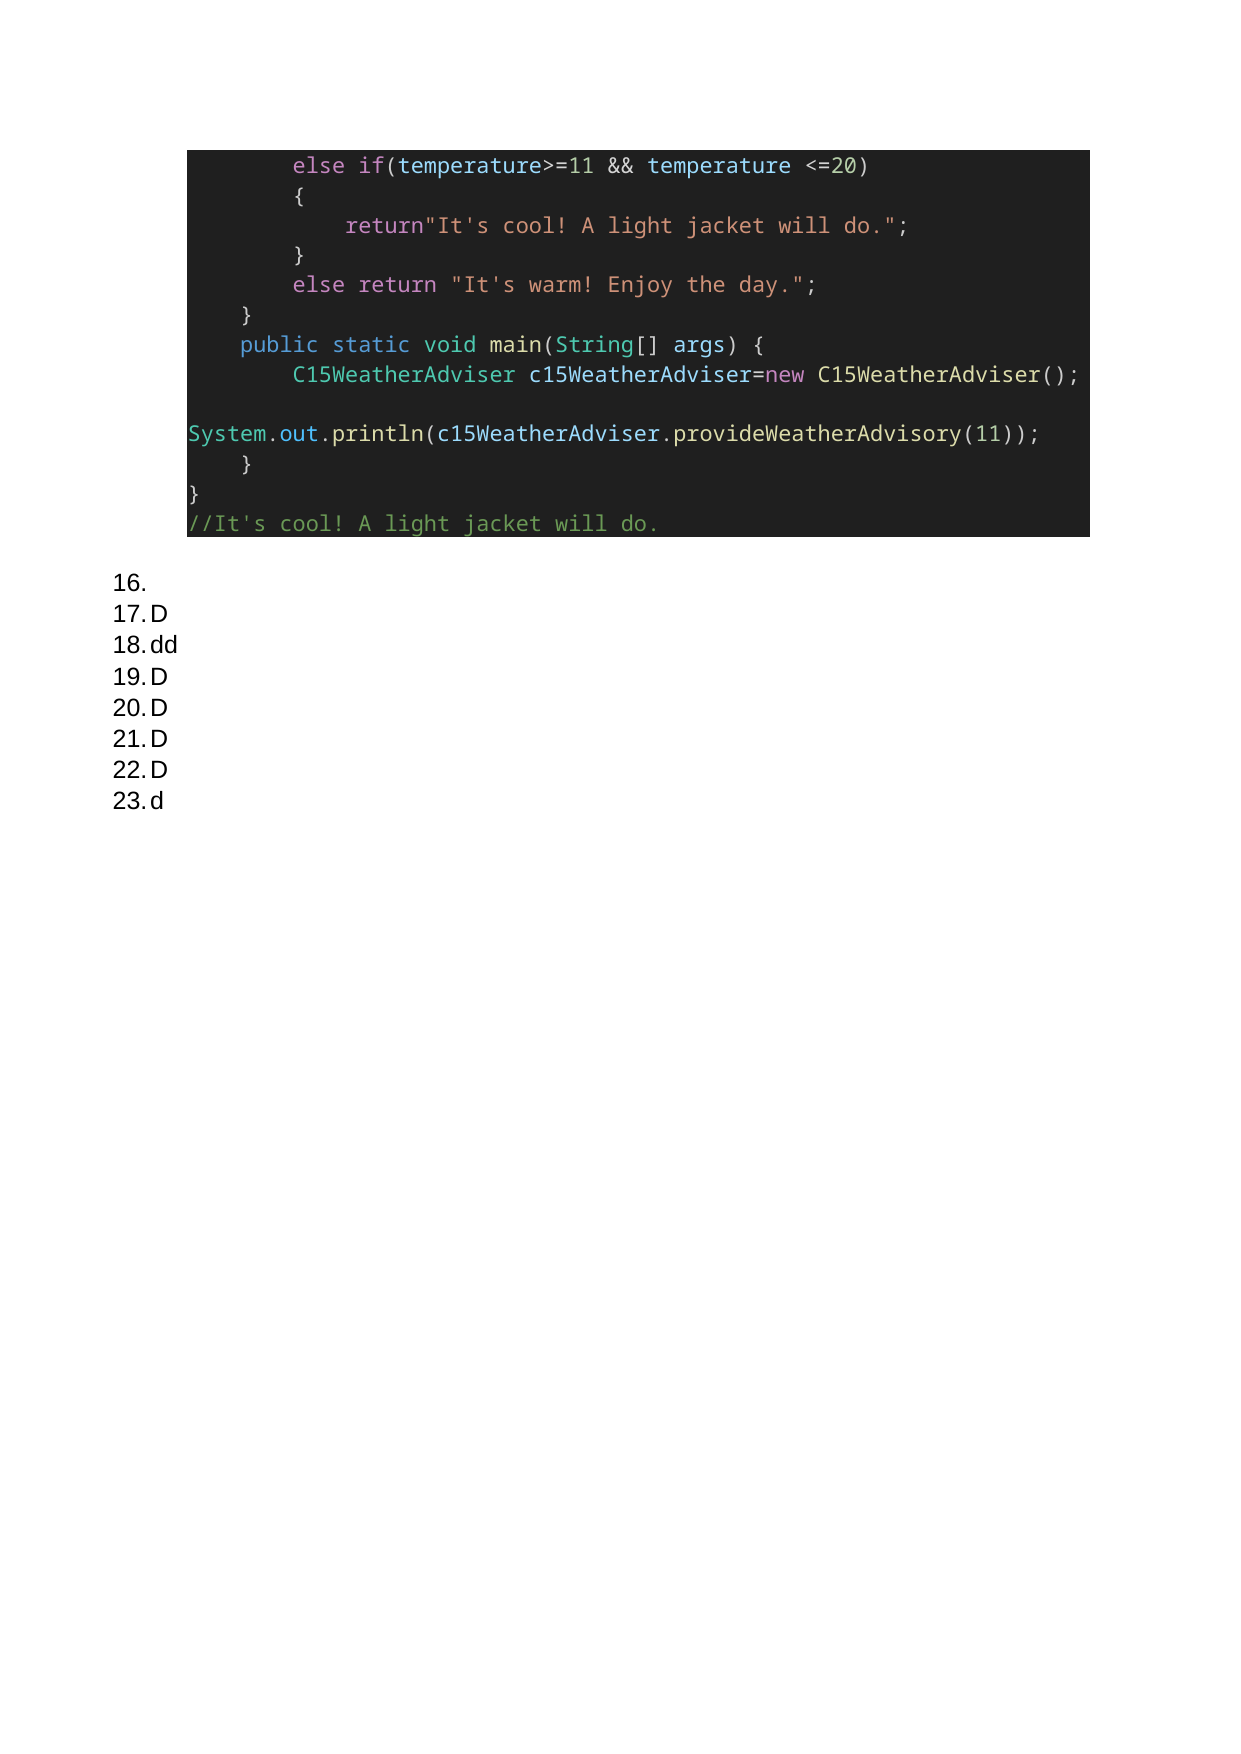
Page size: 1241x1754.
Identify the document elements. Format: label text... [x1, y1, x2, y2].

list D [112, 723, 1090, 752]
list d [112, 786, 1090, 814]
text //It's cool! A light jacket will do. [187, 507, 1090, 537]
text return"It's cool! A light jacket will do."; [187, 209, 1090, 239]
text else if(temperature>=11 && temperature <=20) [187, 150, 1090, 180]
text { [187, 180, 1090, 209]
list D [112, 599, 1090, 628]
text } [187, 448, 1090, 478]
text C15WeatherAdviser c15WeatherAdviser=new C15WeatherAdviser(); [187, 358, 1090, 388]
list dd [112, 630, 1090, 659]
text public static void main(String[] args) { [187, 329, 1090, 358]
text else return "It's warm! Enjoy the day."; [187, 269, 1090, 299]
text System.out.println(c15WeatherAdviser.provideWeatherAdvisory(11)); [187, 388, 1090, 448]
list D [112, 661, 1090, 690]
text } [187, 239, 1090, 269]
list D [112, 692, 1090, 721]
list D [112, 754, 1090, 783]
text } [187, 478, 1090, 507]
text } [187, 299, 1090, 329]
